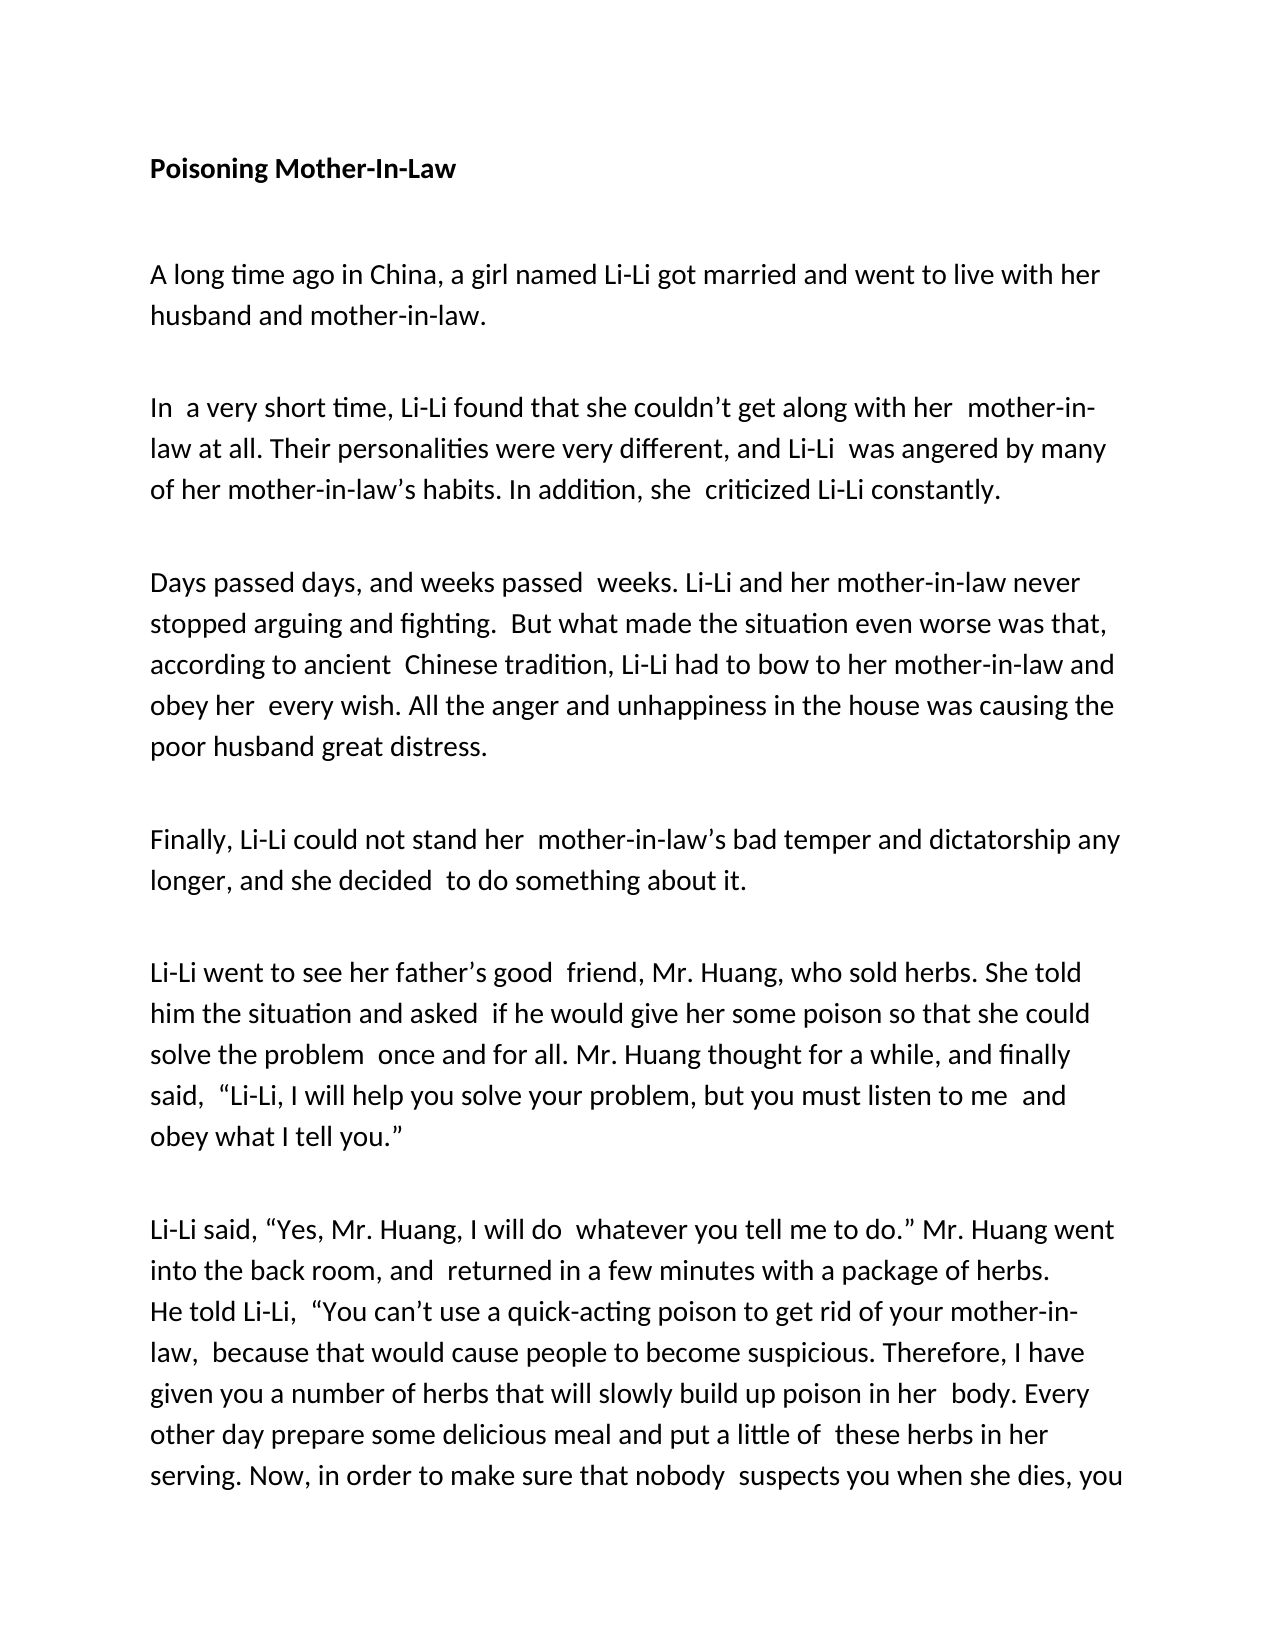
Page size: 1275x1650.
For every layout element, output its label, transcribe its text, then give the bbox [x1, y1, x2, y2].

text Days passed days, and weeks passed weeks. Li-Li and her mother-in-law never stopped arguing and fighting. But what made the situation even worse was that, according to ancient Chinese tradition, Li-Li had to bow to her mother-in-law and obey her every wish. All the anger and unhappiness in the house was causing the poor husband great distress. [150, 564, 1125, 796]
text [150, 1211, 1125, 1492]
text In a very short time, Li-Li found that she couldn’t get along with her mother-in-law at all. Their personalities were very different, and Li-Li was angered by many of her mother-in-law’s habits. In addition, she criticized Li-Li constantly. [150, 389, 1125, 539]
text Finally, Li-Li could not stand her mother-in-law’s bad temper and dictatorship any longer, and she decided to do something about it. [150, 821, 1125, 929]
text A long time ago in China, a girl named Li-Li got married and went to live with her husband and mother-in-law. [150, 215, 1125, 364]
text Poisoning Mother-In-Law [150, 150, 1125, 186]
text Li-Li went to see her father’s good friend, Mr. Huang, who sold herbs. She told him the situation and asked if he would give her some poison so that she could solve the problem once and for all. Mr. Huang thought for a while, and finally said, “Li-Li, I will help you solve your problem, but you must listen to me and obey what I tell you.” [150, 954, 1125, 1186]
